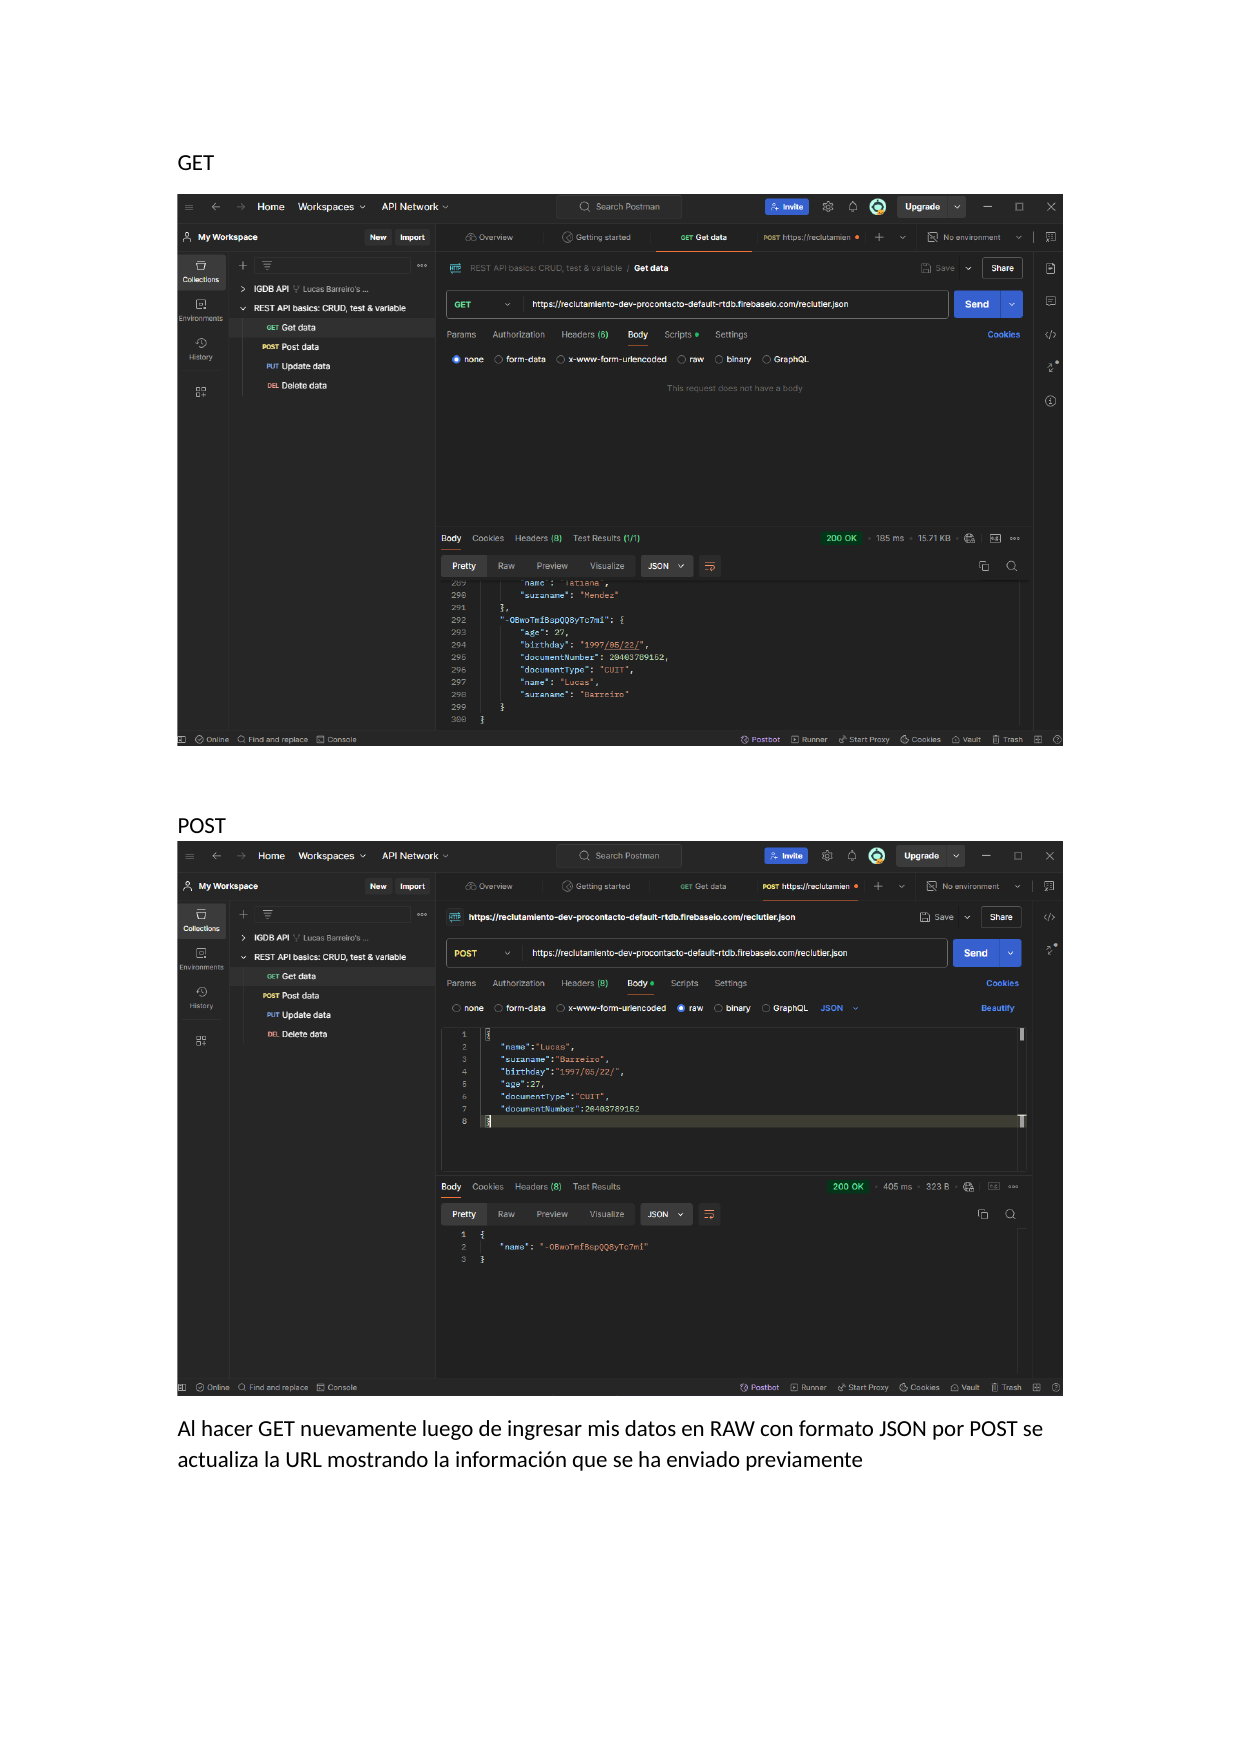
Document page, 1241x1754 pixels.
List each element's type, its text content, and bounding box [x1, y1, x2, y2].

picture [177, 194, 1063, 746]
picture [177, 841, 1063, 1396]
text POST [177, 811, 1063, 841]
text Al hacer GET nuevamente luego de ingresar mis datos en RAW con formato JSON por POST se actualiza la URL mostrando la información que se ha enviado previamente [177, 1414, 1063, 1473]
text GET [177, 148, 1063, 176]
